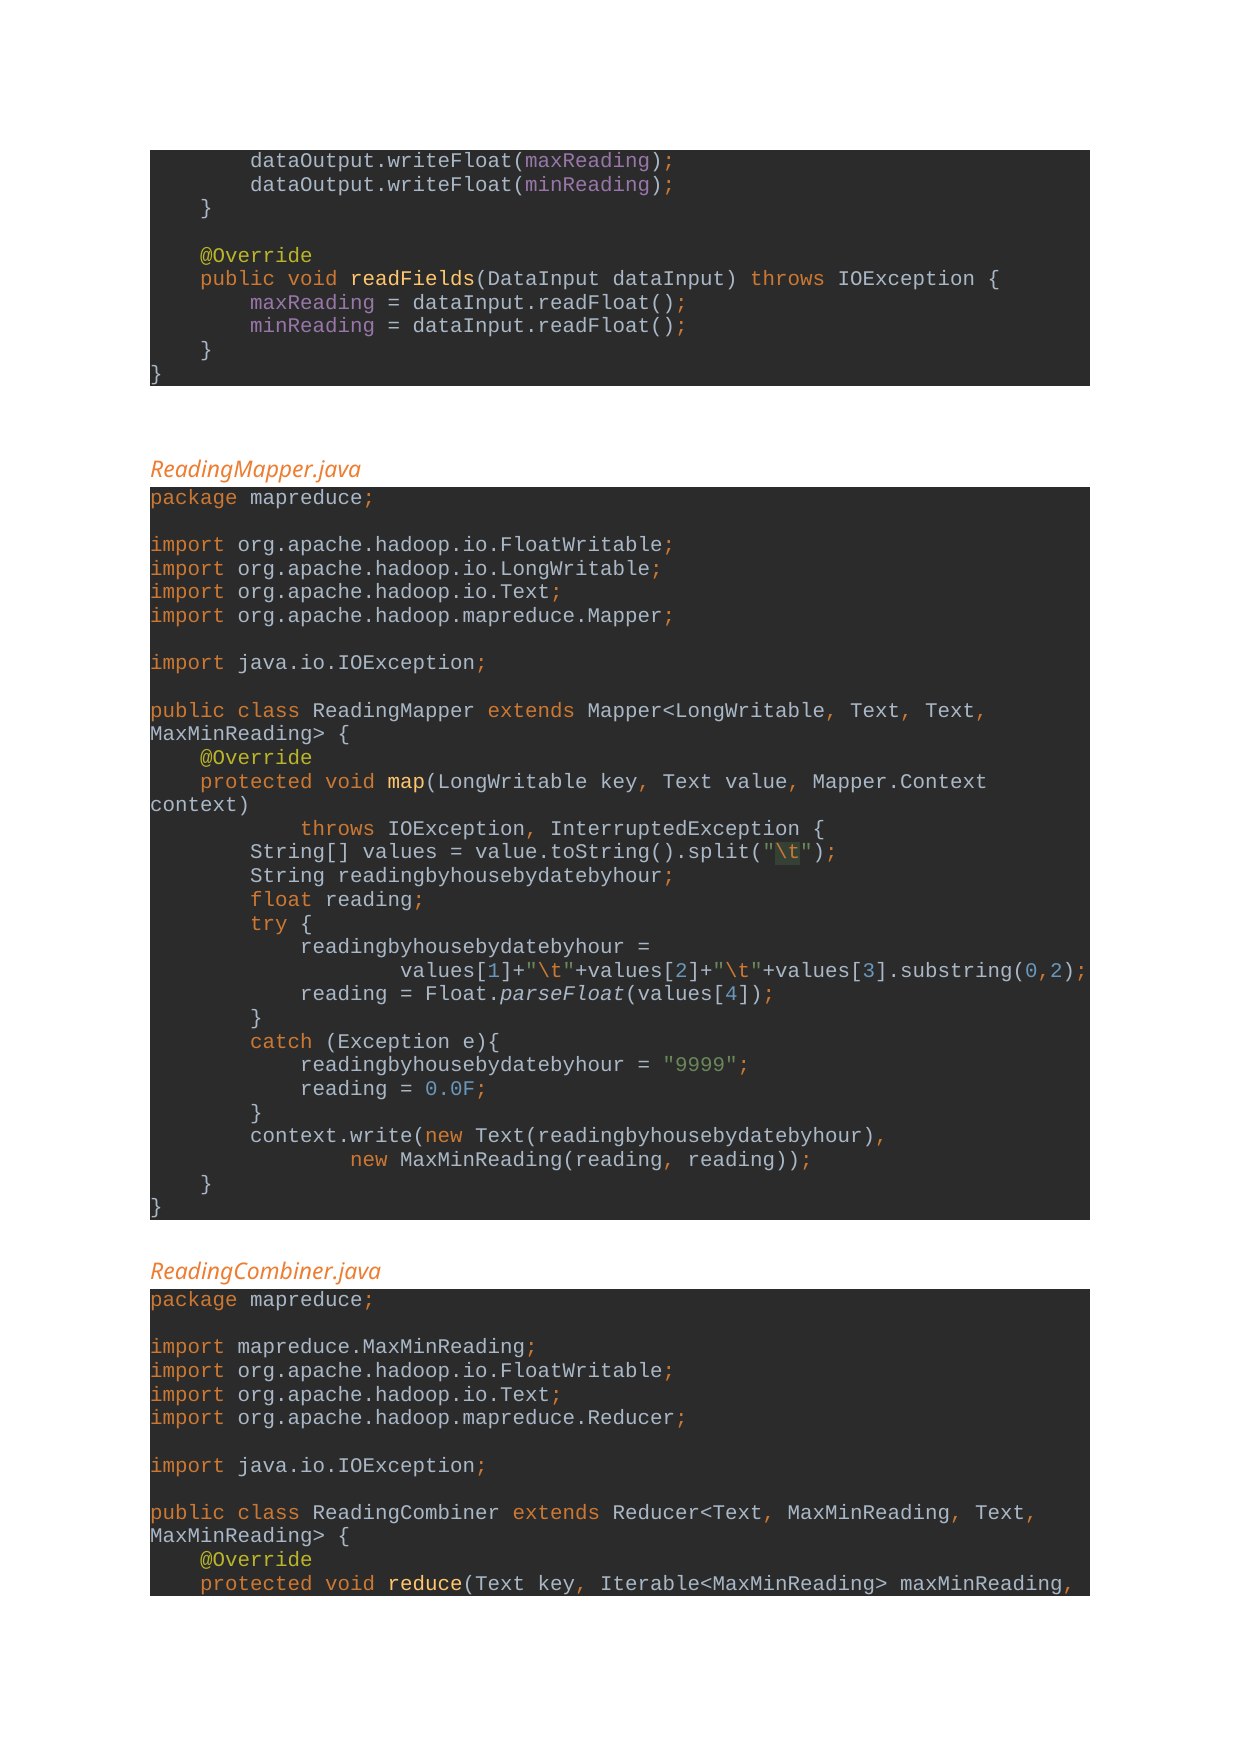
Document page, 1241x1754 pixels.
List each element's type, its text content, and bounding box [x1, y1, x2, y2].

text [150, 150, 1090, 386]
subtitle ReadingMapper.java [150, 453, 1090, 484]
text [150, 1289, 1090, 1596]
text package mapreduce; import org.apache.hadoop.io.FloatWritable; import org.apache.hadoop.io.LongWritable; import org.apache.hadoop.io.Text; import org.apache.hadoop.mapreduce.Mapper; import java.io.IOException; public class ReadingMapper extends Mapper<LongWritable, Text, Text, MaxMinReading> { @Override protected void map(LongWritable key, Text value, Mapper.Context context) throws IOException, InterruptedException { String[] values = value.toString().split("\t"); String readingbyhousebydatebyhour; float reading; try { readingbyhousebydatebyhour = values[1]+"\t"+values[2]+"\t"+values[3].substring(0,2); reading = Float.parseFloat(values[4]); } catch (Exception e){ readingbyhousebydatebyhour = "9999"; reading = 0.0F; } context.write(new Text(readingbyhousebydatebyhour), new MaxMinReading(reading, reading)); } } [150, 487, 1090, 1220]
subtitle ReadingCombiner.java [150, 1255, 1090, 1287]
